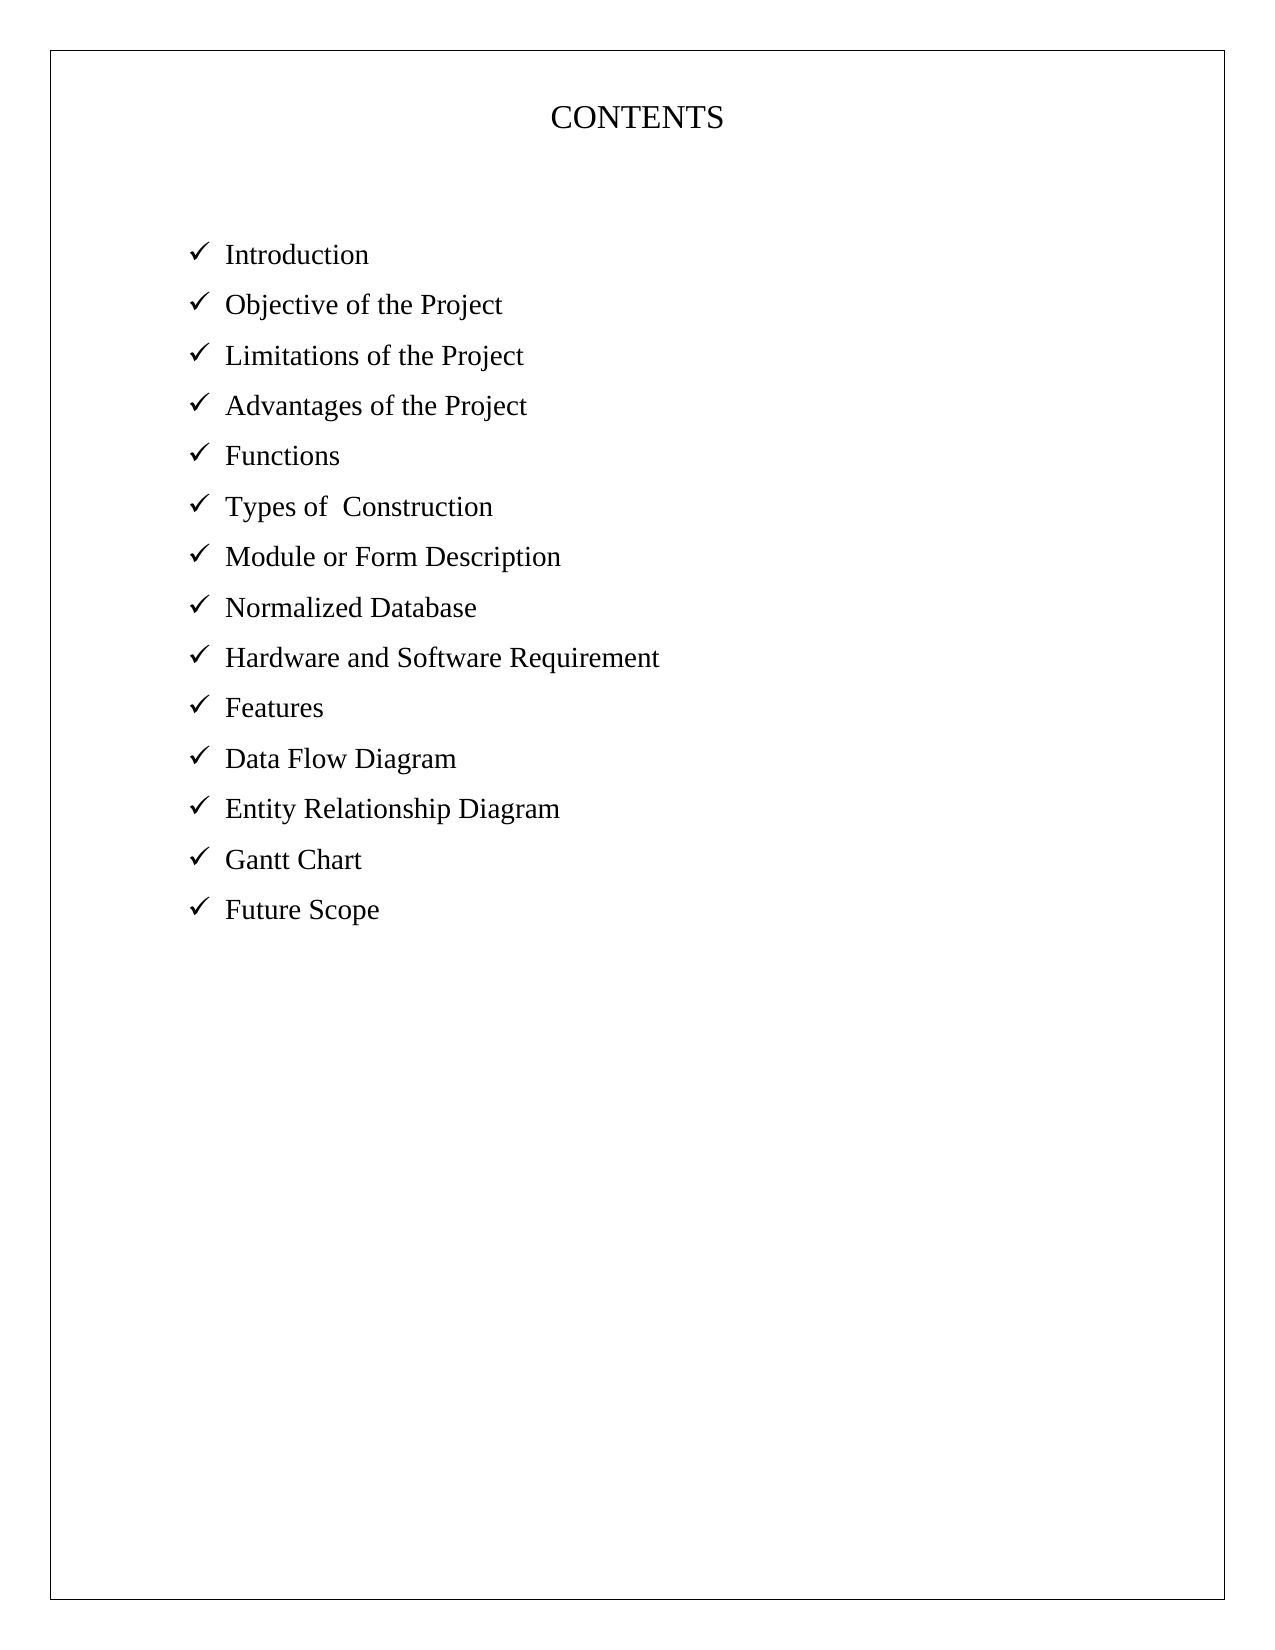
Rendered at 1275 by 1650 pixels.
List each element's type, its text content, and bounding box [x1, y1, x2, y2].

list Normalized Database [187, 590, 1125, 623]
list Future Scope [187, 892, 1125, 926]
list Advantages of the Project [187, 388, 1125, 422]
list Objective of the Project [187, 287, 1125, 321]
list Gantt Chart [187, 842, 1125, 876]
list Entity Relationship Diagram [187, 791, 1125, 825]
list Data Flow Diagram [187, 741, 1125, 775]
list Limitations of the Project [187, 338, 1125, 371]
list Introduction [187, 237, 1125, 271]
list Types of Construction [187, 489, 1125, 523]
list Module or Form Description [187, 539, 1125, 573]
list Functions [187, 438, 1125, 472]
text CONTENTS [150, 97, 1125, 135]
list Hardware and Software Requirement [187, 640, 1125, 674]
list Features [187, 691, 1125, 724]
